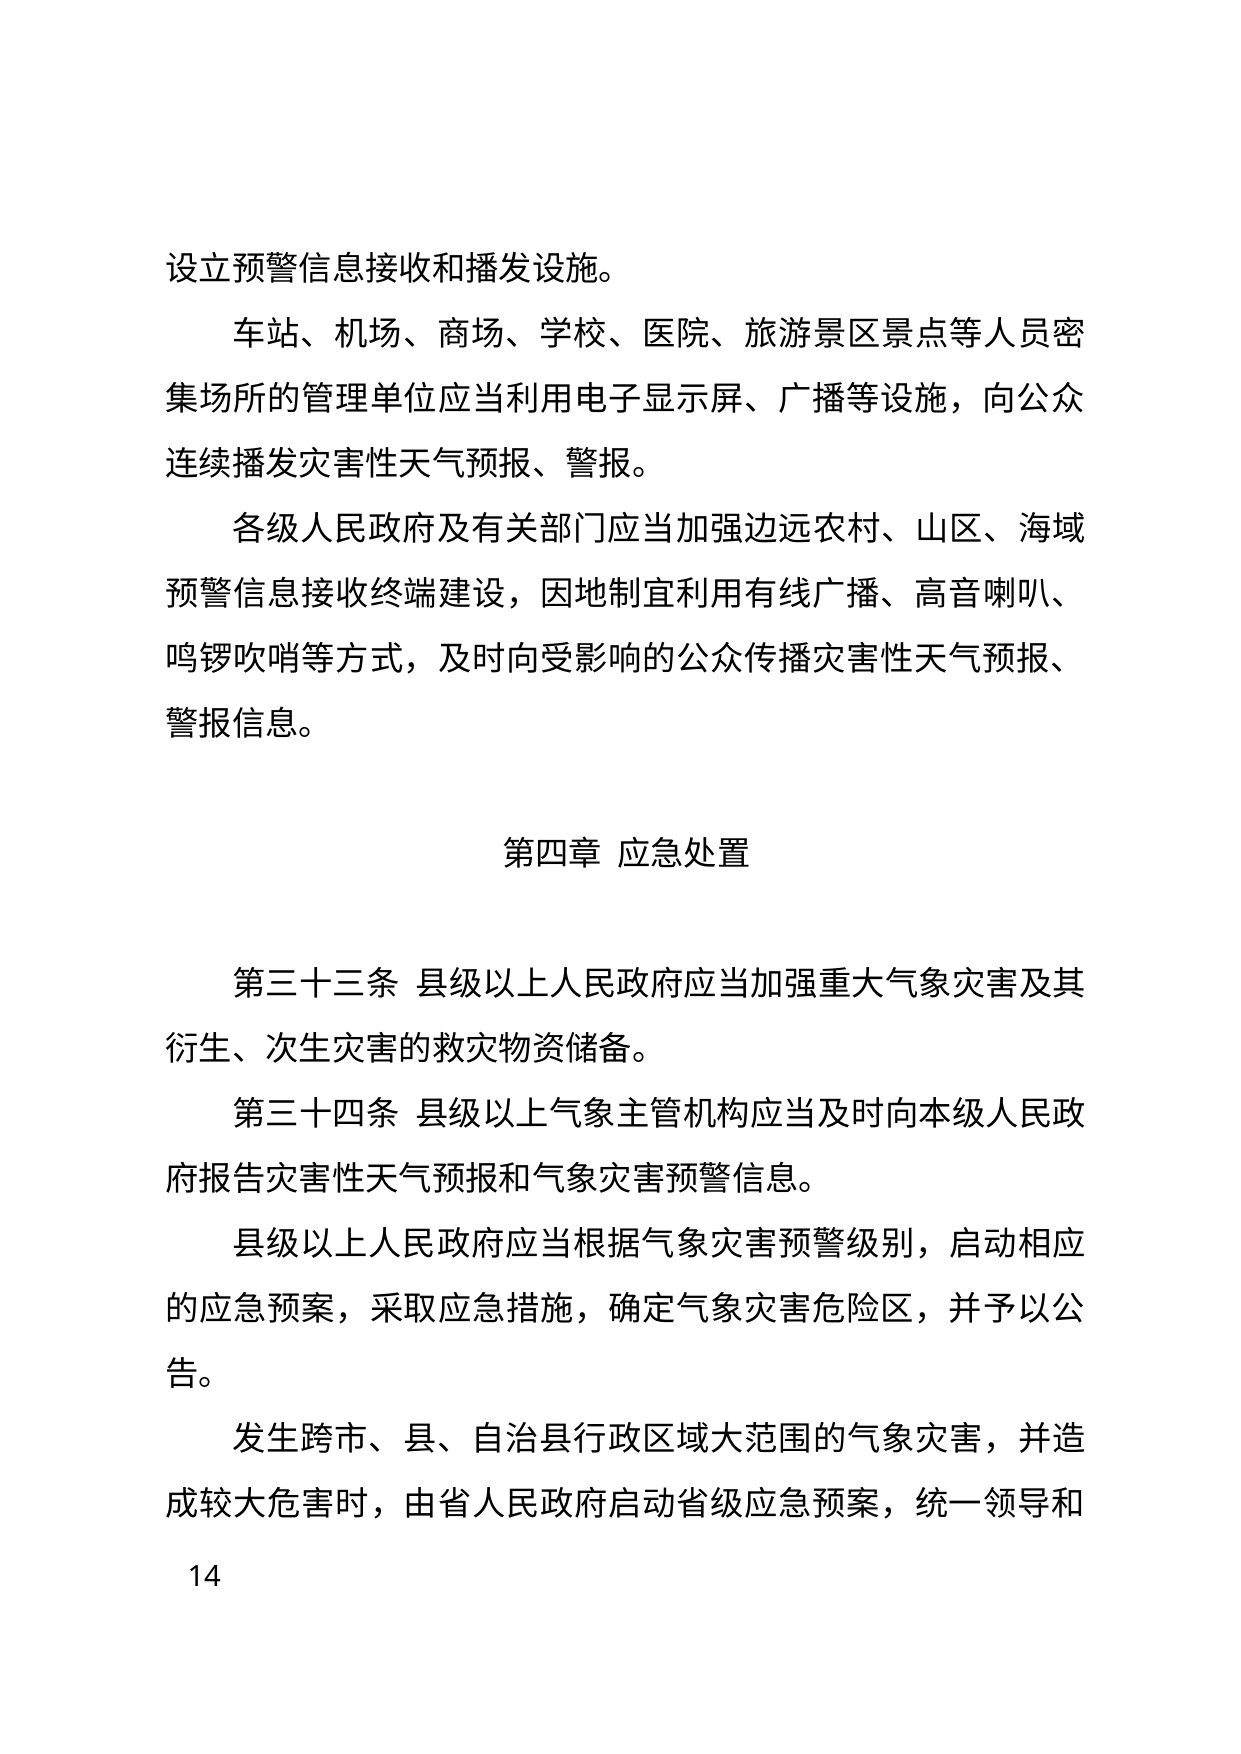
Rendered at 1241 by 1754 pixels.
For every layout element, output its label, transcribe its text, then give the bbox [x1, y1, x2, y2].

text 第三十四条 县级以上气象主管机构应当及时向本级人民政府报告灾害性天气预报和气象灾害预警信息。 [165, 1078, 1087, 1208]
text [165, 1403, 1087, 1533]
text 第四章 应急处置 [165, 818, 1087, 883]
text 各级人民政府及有关部门应当加强边远农村、山区、海域预警信息接收终端建设，因地制宜利用有线广播、高音喇叭、鸣锣吹哨等方式，及时向受影响的公众传播灾害性天气预报、警报信息。 [165, 493, 1087, 753]
text 县级以上人民政府应当根据气象灾害预警级别，启动相应的应急预案，采取应急措施，确定气象灾害危险区，并予以公告。 [165, 1208, 1087, 1403]
text 第三十三条 县级以上人民政府应当加强重大气象灾害及其衍生、次生灾害的救灾物资储备。 [165, 948, 1087, 1078]
text 车站、机场、商场、学校、医院、旅游景区景点等人员密集场所的管理单位应当利用电子显示屏、广播等设施，向公众连续播发灾害性天气预报、警报。 [165, 298, 1087, 493]
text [165, 233, 1087, 298]
